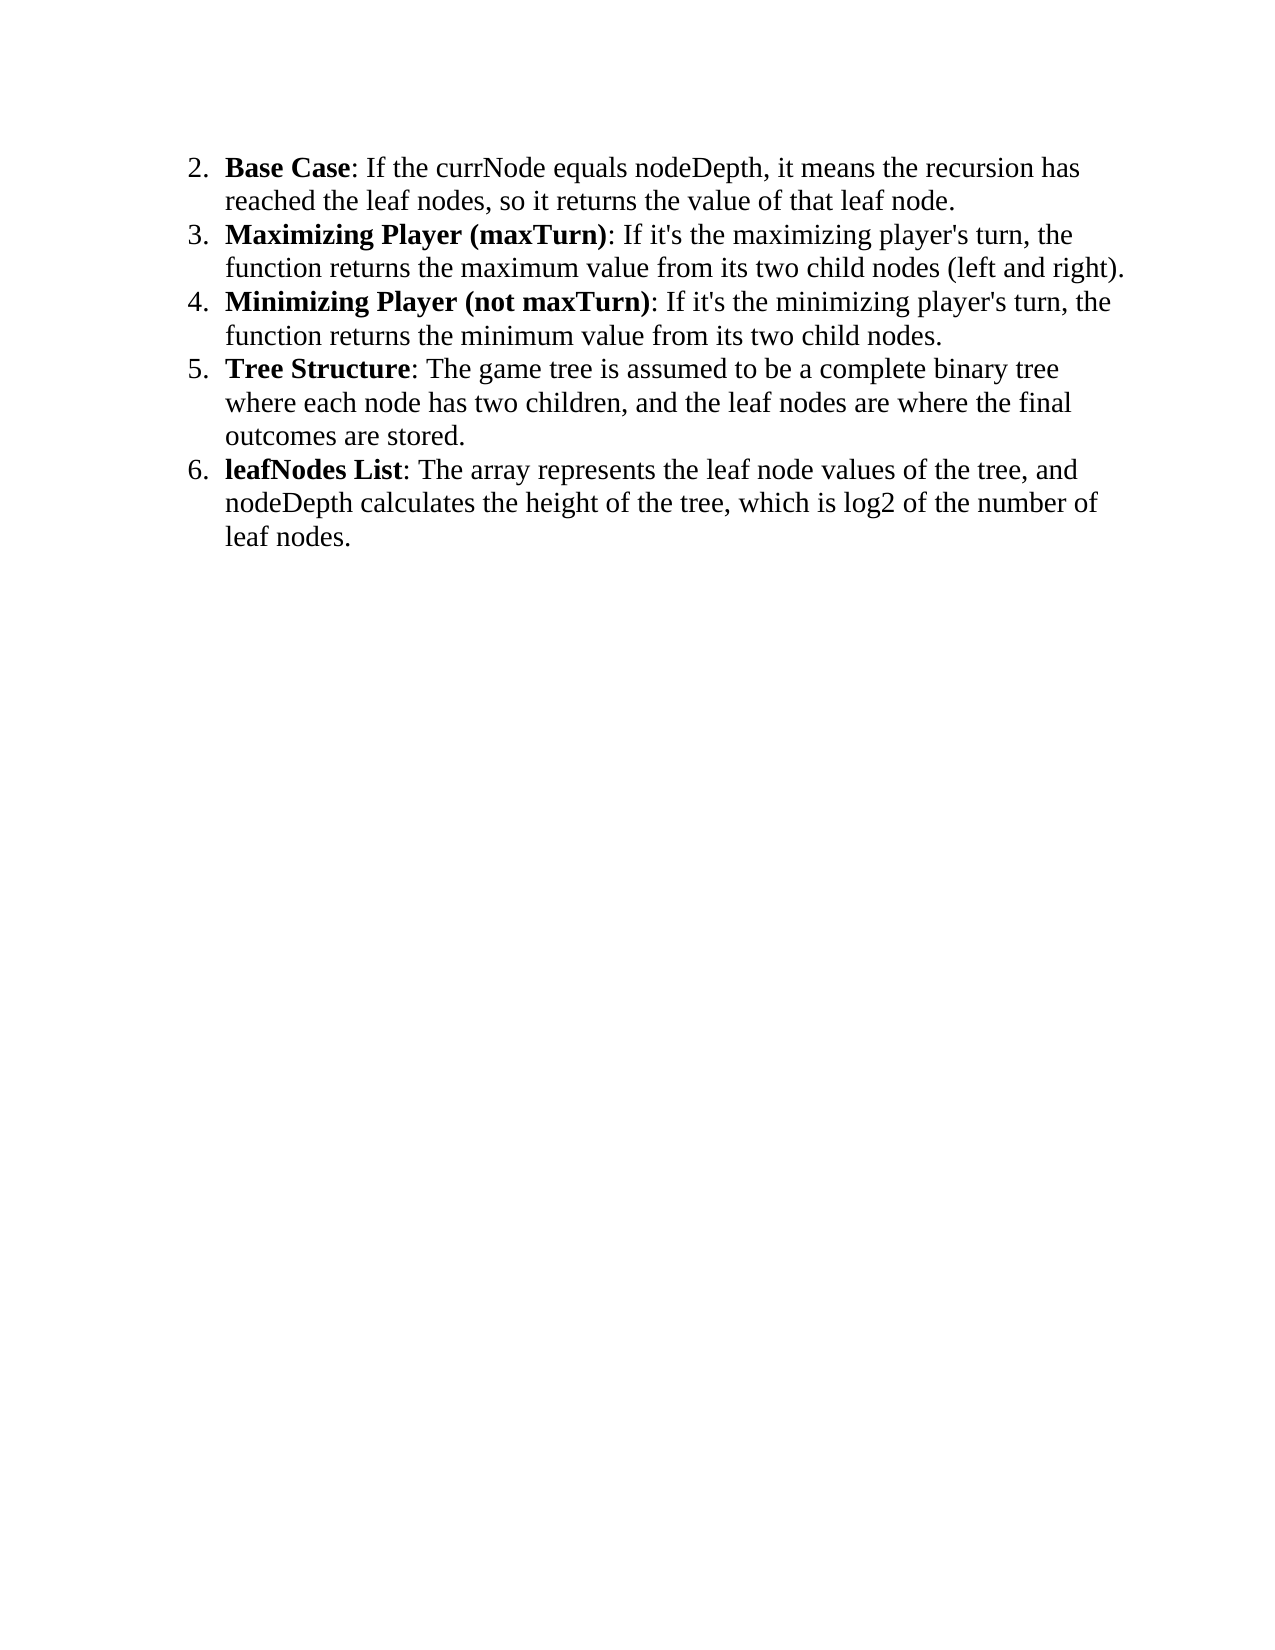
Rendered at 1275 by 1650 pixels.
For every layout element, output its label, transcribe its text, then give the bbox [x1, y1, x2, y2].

list Base Case: If the currNode equals nodeDepth, it means the recursion has reached the leaf nodes, so it returns the value of that leaf node. [187, 150, 1125, 217]
list Maximizing Player (maxTurn): If it's the maximizing player's turn, the function returns the maximum value from its two child nodes (left and right). [187, 217, 1125, 284]
list leafNodes List: The array represents the leaf node values of the tree, and nodeDepth calculates the height of the tree, which is log2 of the number of leaf nodes. [187, 452, 1125, 552]
list Minimizing Player (not maxTurn): If it's the minimizing player's turn, the function returns the minimum value from its two child nodes. [187, 284, 1125, 351]
list Tree Structure: The game tree is assumed to be a complete binary tree where each node has two children, and the leaf nodes are where the final outcomes are stored. [187, 351, 1125, 452]
